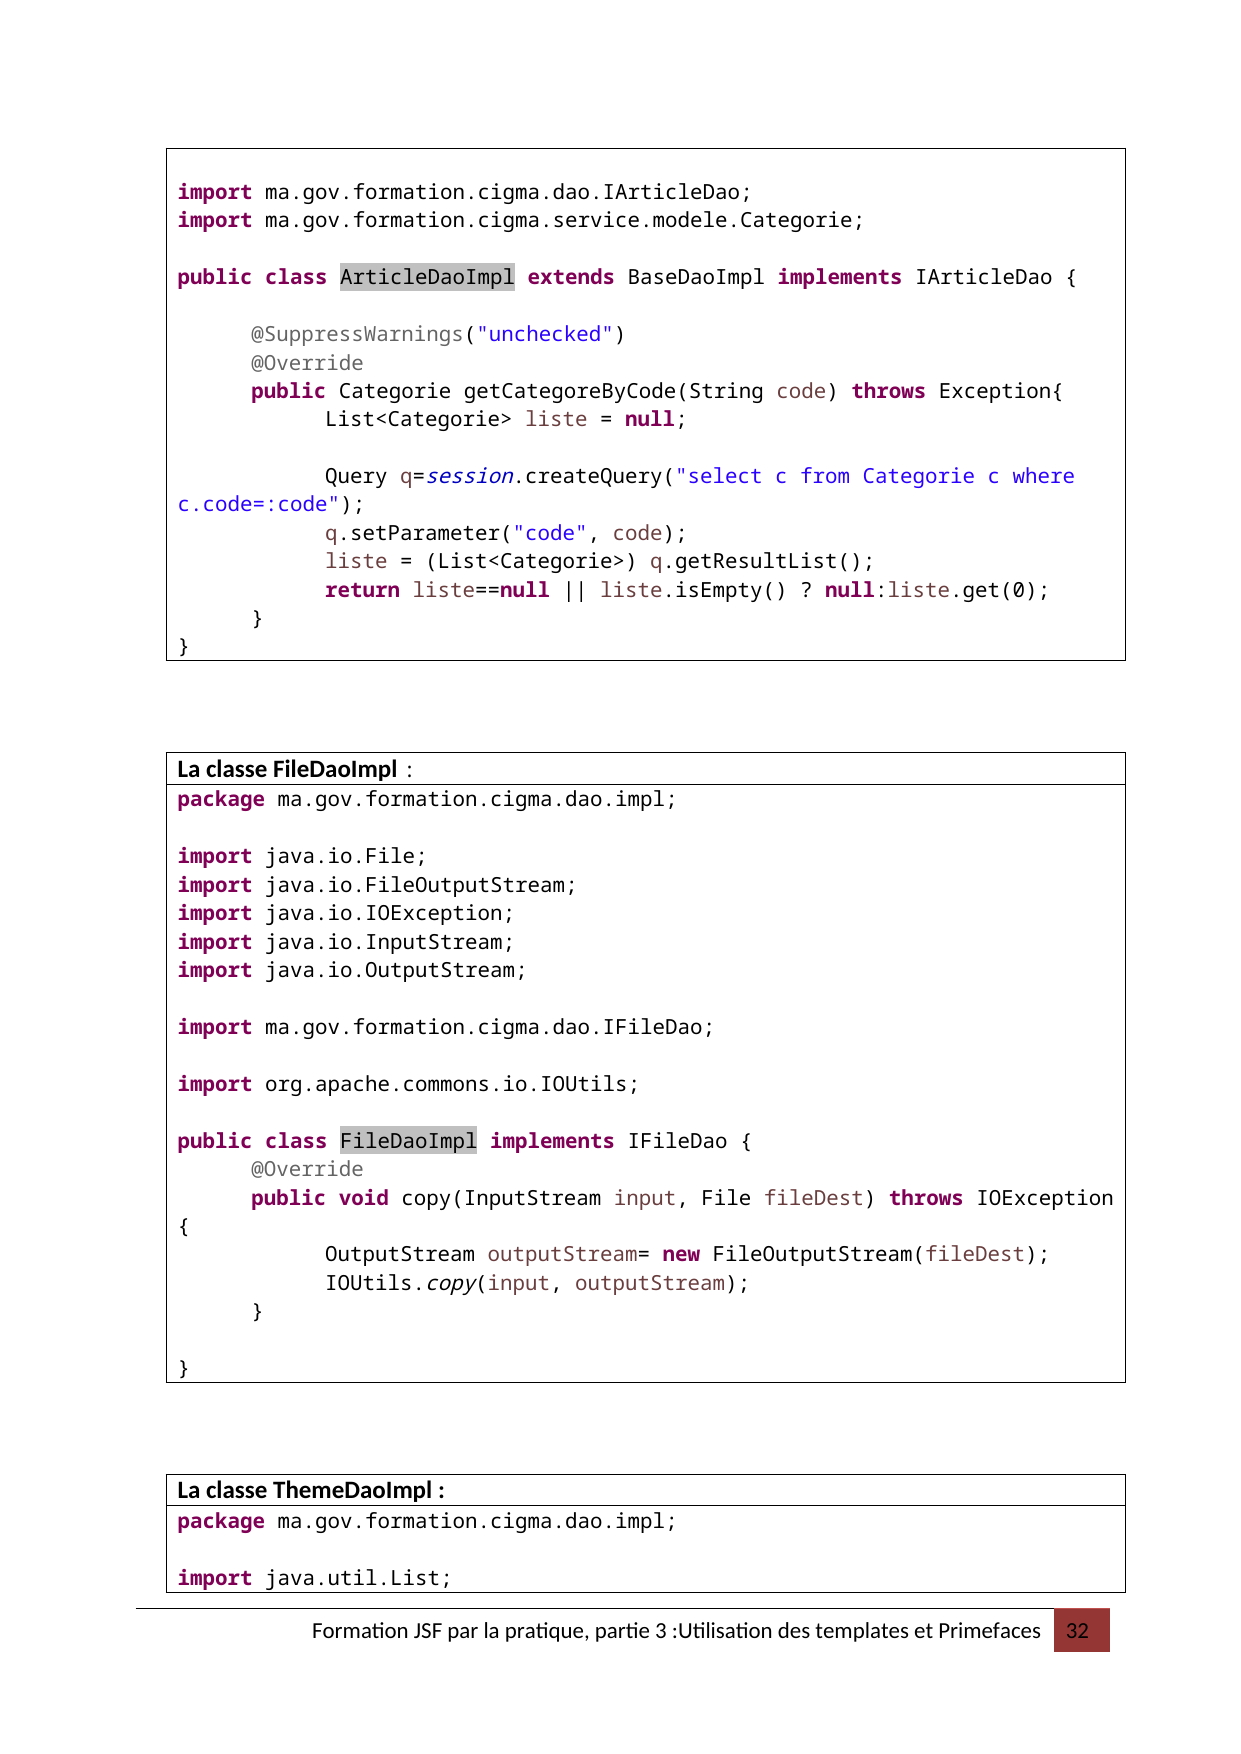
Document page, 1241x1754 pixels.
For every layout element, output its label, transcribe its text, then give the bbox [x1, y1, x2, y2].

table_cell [167, 149, 1125, 660]
table_cell package ma.gov.formation.cigma.dao.impl; import java.io.File; import java.io.FileOutputStream; import java.io.IOException; import java.io.InputStream; import java.io.OutputStream; import ma.gov.formation.cigma.dao.IFileDao; import org.apache.commons.io.IOUtils; public class FileDaoImpl implements IFileDao { @Override public void copy(InputStream input, File fileDest) throws IOException { OutputStream outputStream= new FileOutputStream(fileDest); IOUtils.copy(input, outputStream); } } [167, 785, 1125, 1382]
table_header La classe FileDaoImpl : [167, 753, 1125, 783]
table_header La classe ThemeDaoImpl : [167, 1475, 1125, 1505]
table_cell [167, 1506, 1125, 1592]
